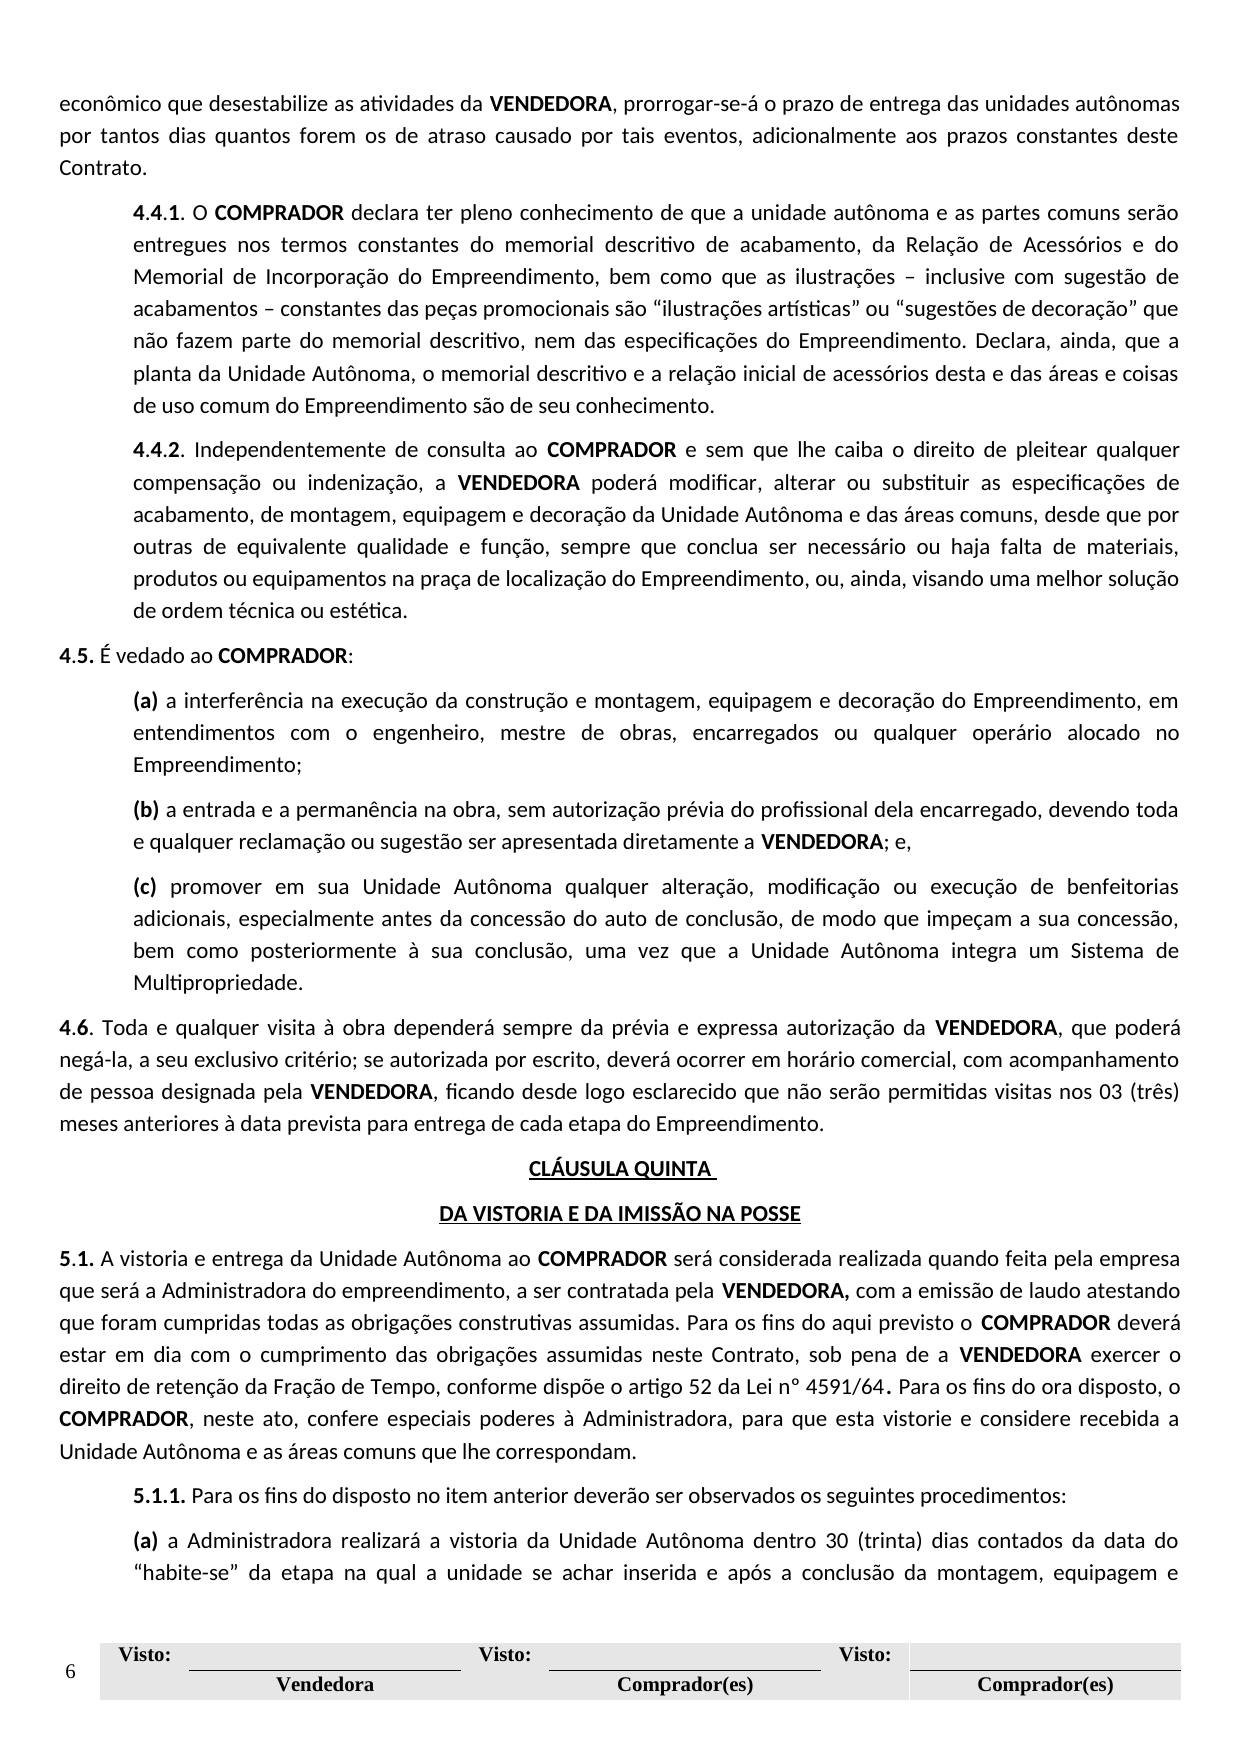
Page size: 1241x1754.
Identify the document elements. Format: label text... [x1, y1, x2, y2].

subtitle DA VISTORIA E DA IMISSÃO NA POSSE [59, 1199, 1181, 1227]
text 4.6. Toda e qualquer visita à obra dependerá sempre da prévia e expressa autorização da VENDEDORA, que poderá negá-la, a seu exclusivo critério; se autorizada por escrito, deverá ocorrer em horário comercial, com acompanhamento de pessoa designada pela VENDEDORA, ficando desde logo esclarecido que não serão permitidas visitas nos 03 (três) meses anteriores à data prevista para entrega de cada etapa do Empreendimento. [59, 1013, 1181, 1138]
text 5.1.1. Para os fins do disposto no item anterior deverão ser observados os seguintes procedimentos: [133, 1481, 1181, 1509]
text 4.5. É vedado ao COMPRADOR: [59, 641, 1181, 669]
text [133, 1526, 1181, 1586]
text 4.4.2. Independentemente de consulta ao COMPRADOR e sem que lhe caiba o direito de pleitear qualquer compensação ou indenização, a VENDEDORA poderá modificar, alterar ou substituir as especificações de acabamento, de montagem, equipagem e decoração da Unidade Autônoma e das áreas comuns, desde que por outras de equivalente qualidade e função, sempre que conclua ser necessário ou haja falta de materiais, produtos ou equipamentos na praça de localização do Empreendimento, ou, ainda, visando uma melhor solução de ordem técnica ou estética. [133, 436, 1181, 624]
text 5.1. A vistoria e entrega da Unidade Autônoma ao COMPRADOR será considerada realizada quando feita pela empresa que será a Administradora do empreendimento, a ser contratada pela VENDEDORA, com a emissão de laudo atestando que foram cumpridas todas as obrigações construtivas assumidas. Para os fins do aqui previsto o COMPRADOR deverá estar em dia com o cumprimento das obrigações assumidas neste Contrato, sob pena de a VENDEDORA exercer o direito de retenção da Fração de Tempo, conforme dispõe o artigo 52 da Lei nº 4591/64. Para os fins do ora disposto, o COMPRADOR, neste ato, confere especiais poderes à Administradora, para que esta vistorie e considere recebida a Unidade Autônoma e as áreas comuns que lhe correspondam. [59, 1244, 1181, 1465]
subtitle CLÁUSULA QUINTA [59, 1154, 1181, 1182]
text 4.4.1. O COMPRADOR declara ter pleno conhecimento de que a unidade autônoma e as partes comuns serão entregues nos termos constantes do memorial descritivo de acabamento, da Relação de Acessórios e do Memorial de Incorporação do Empreendimento, bem como que as ilustrações – inclusive com sugestão de acabamentos – constantes das peças promocionais são “ilustrações artísticas” ou “sugestões de decoração” que não fazem parte do memorial descritivo, nem das especificações do Empreendimento. Declara, ainda, que a planta da Unidade Autônoma, o memorial descritivo e a relação inicial de acessórios desta e das áreas e coisas de uso comum do Empreendimento são de seu conhecimento. [133, 198, 1181, 419]
text (c) promover em sua Unidade Autônoma qualquer alteração, modificação ou execução de benfeitorias adicionais, especialmente antes da concessão do auto de conclusão, de modo que impeçam a sua concessão, bem como posteriormente à sua conclusão, uma vez que a Unidade Autônoma integra um Sistema de Multipropriedade. [133, 872, 1181, 996]
text (a) a interferência na execução da construção e montagem, equipagem e decoração do Empreendimento, em entendimentos com o engenheiro, mestre de obras, encarregados ou qualquer operário alocado no Empreendimento; [133, 686, 1181, 778]
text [59, 89, 1181, 181]
text (b) a entrada e a permanência na obra, sem autorização prévia do profissional dela encarregado, devendo toda e qualquer reclamação ou sugestão ser apresentada diretamente a VENDEDORA; e, [133, 795, 1181, 855]
